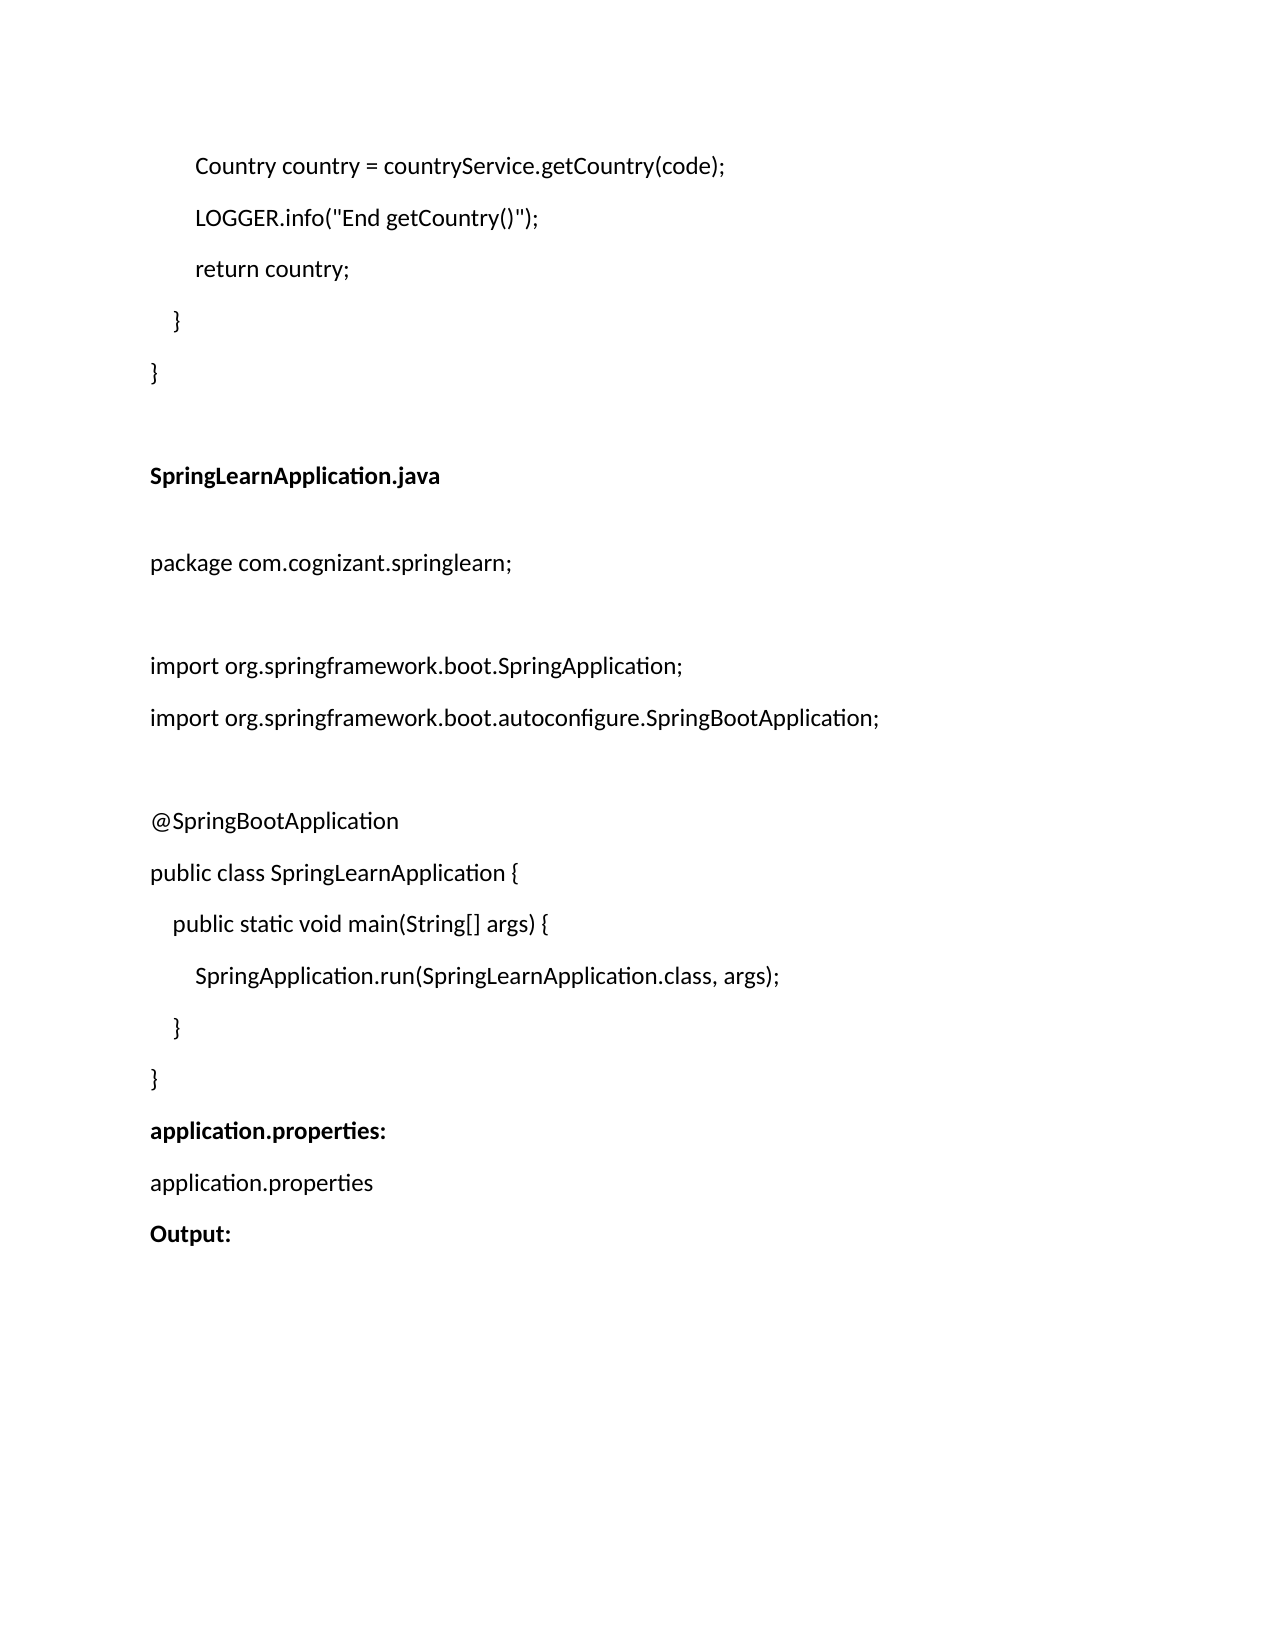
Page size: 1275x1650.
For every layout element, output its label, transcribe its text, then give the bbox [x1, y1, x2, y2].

text public static void main(String[] args) { [150, 908, 1125, 939]
text application.properties [150, 1167, 1125, 1197]
text import org.springframework.boot.autoconfigure.SpringBootApplication; [150, 702, 1125, 732]
text Country country = countryService.getCountry(code); [150, 150, 1125, 181]
text package com.cognizant.springlearn; [150, 512, 1125, 577]
text @SpringBootApplication [150, 805, 1125, 836]
text Output: [150, 1218, 1125, 1249]
text SpringApplication.run(SpringLearnApplication.class, args); [150, 960, 1125, 991]
text SpringLearnApplication.java [150, 460, 1125, 491]
text } [150, 357, 1125, 387]
text } [150, 1012, 1125, 1042]
text application.properties: [150, 1115, 1125, 1146]
text } [150, 305, 1125, 336]
text return country; [150, 253, 1125, 284]
text LOGGER.info("End getCountry()"); [150, 202, 1125, 232]
text import org.springframework.boot.SpringApplication; [150, 650, 1125, 681]
text } [150, 1063, 1125, 1094]
text public class SpringLearnApplication { [150, 857, 1125, 887]
